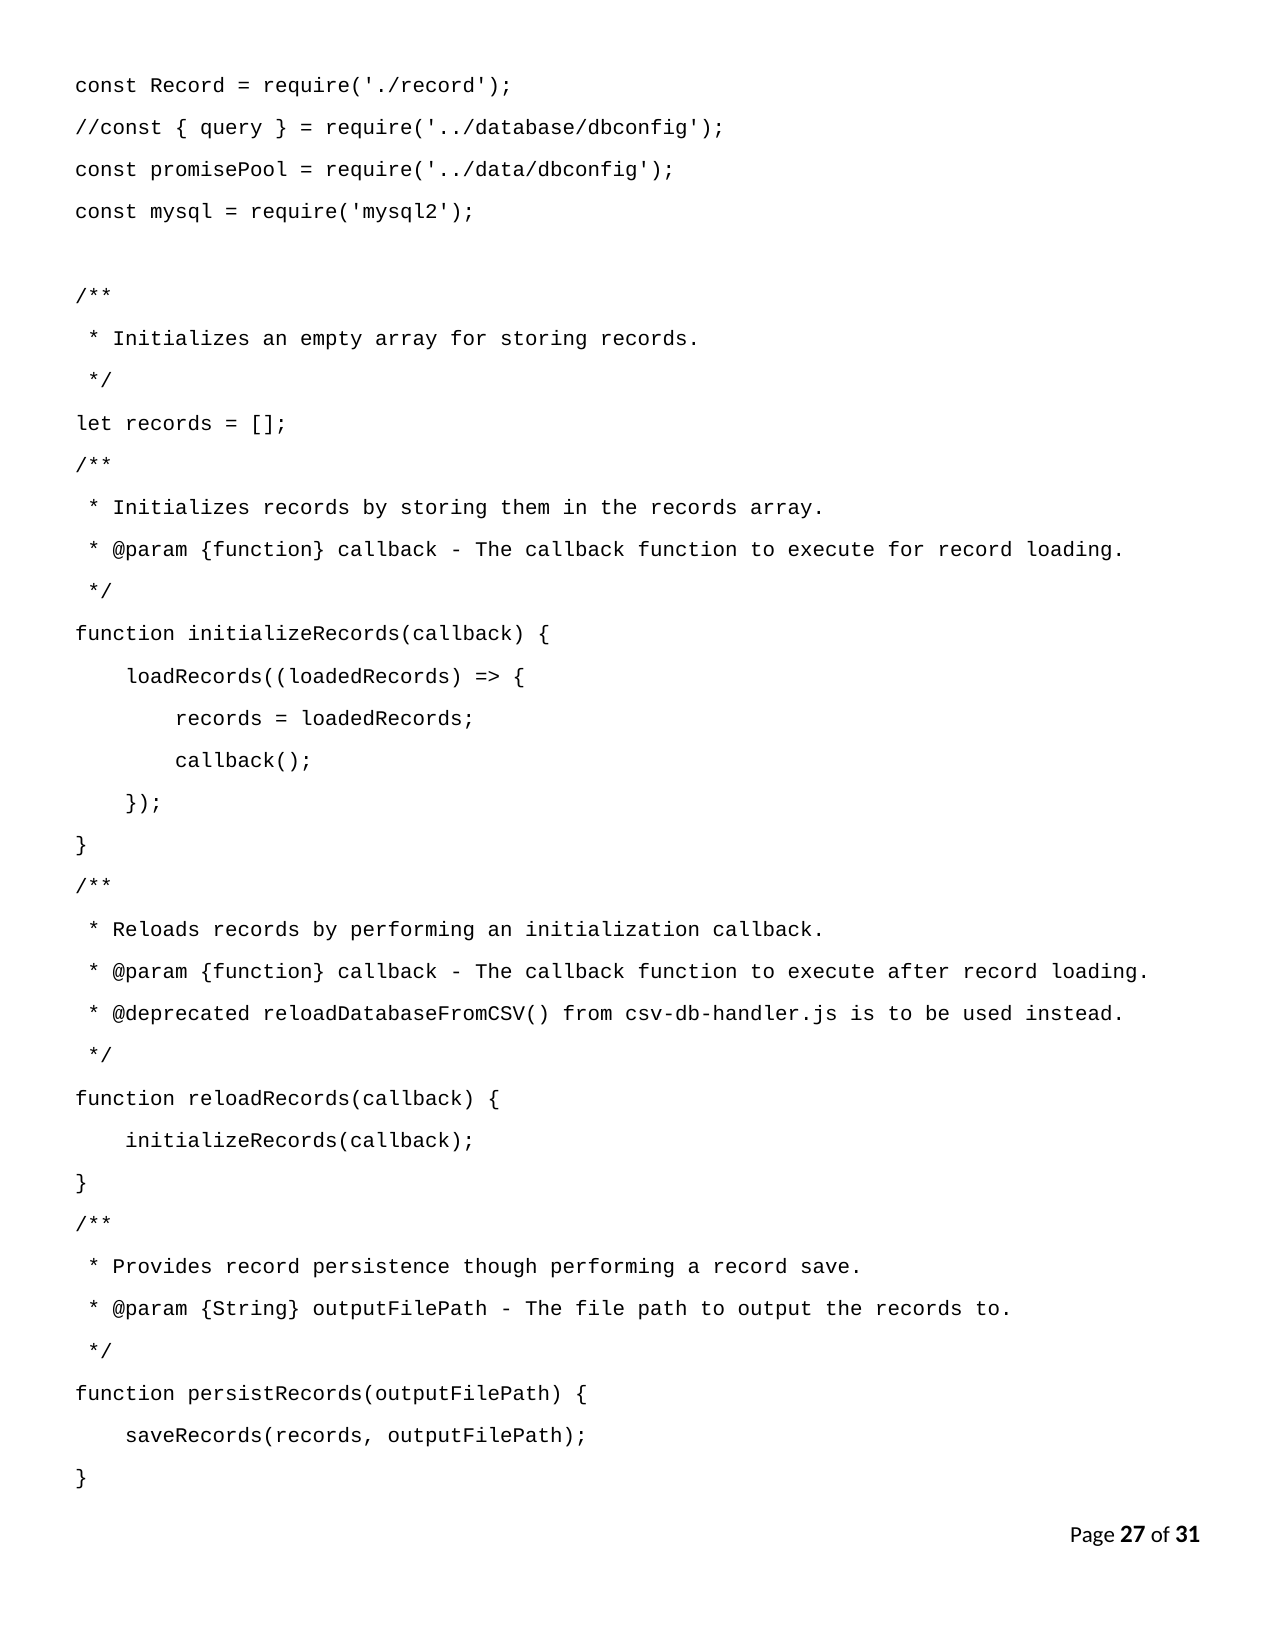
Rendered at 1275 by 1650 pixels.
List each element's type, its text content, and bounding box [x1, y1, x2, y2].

text */ [75, 1045, 1200, 1069]
text loadRecords((loadedRecords) => { [75, 666, 1200, 689]
text /** [75, 455, 1200, 478]
text } [75, 834, 1200, 858]
text const mysql = require('mysql2'); [75, 202, 1200, 225]
text saveRecords(records, outputFilePath); [75, 1425, 1200, 1449]
text function reloadRecords(callback) { [75, 1087, 1200, 1111]
text */ [75, 1341, 1200, 1364]
text records = loadedRecords; [75, 708, 1200, 731]
text }); [75, 792, 1200, 816]
text * @param {function} callback - The callback function to execute for record loading. [75, 539, 1200, 563]
text * @param {String} outputFilePath - The file path to output the records to. [75, 1298, 1200, 1322]
text /** [75, 1214, 1200, 1238]
text } [75, 1172, 1200, 1196]
text * Initializes an empty array for storing records. [75, 328, 1200, 352]
text const promisePool = require('../data/dbconfig'); [75, 159, 1200, 183]
text */ [75, 370, 1200, 394]
text * Initializes records by storing them in the records array. [75, 497, 1200, 521]
text function persistRecords(outputFilePath) { [75, 1383, 1200, 1406]
text * Reloads records by performing an initialization callback. [75, 919, 1200, 942]
text function initializeRecords(callback) { [75, 623, 1200, 647]
text const Record = require('./record'); [75, 75, 1200, 99]
text /** [75, 877, 1200, 900]
text * Provides record persistence though performing a record save. [75, 1256, 1200, 1280]
text let records = []; [75, 412, 1200, 436]
text initializeRecords(callback); [75, 1130, 1200, 1153]
text //const { query } = require('../database/dbconfig'); [75, 117, 1200, 141]
text */ [75, 581, 1200, 605]
text callback(); [75, 750, 1200, 774]
text * @param {function} callback - The callback function to execute after record loading. [75, 961, 1200, 984]
text * @deprecated reloadDatabaseFromCSV() from csv-db-handler.js is to be used instead. [75, 1003, 1200, 1027]
text } [75, 1467, 1200, 1491]
text /** [75, 286, 1200, 309]
